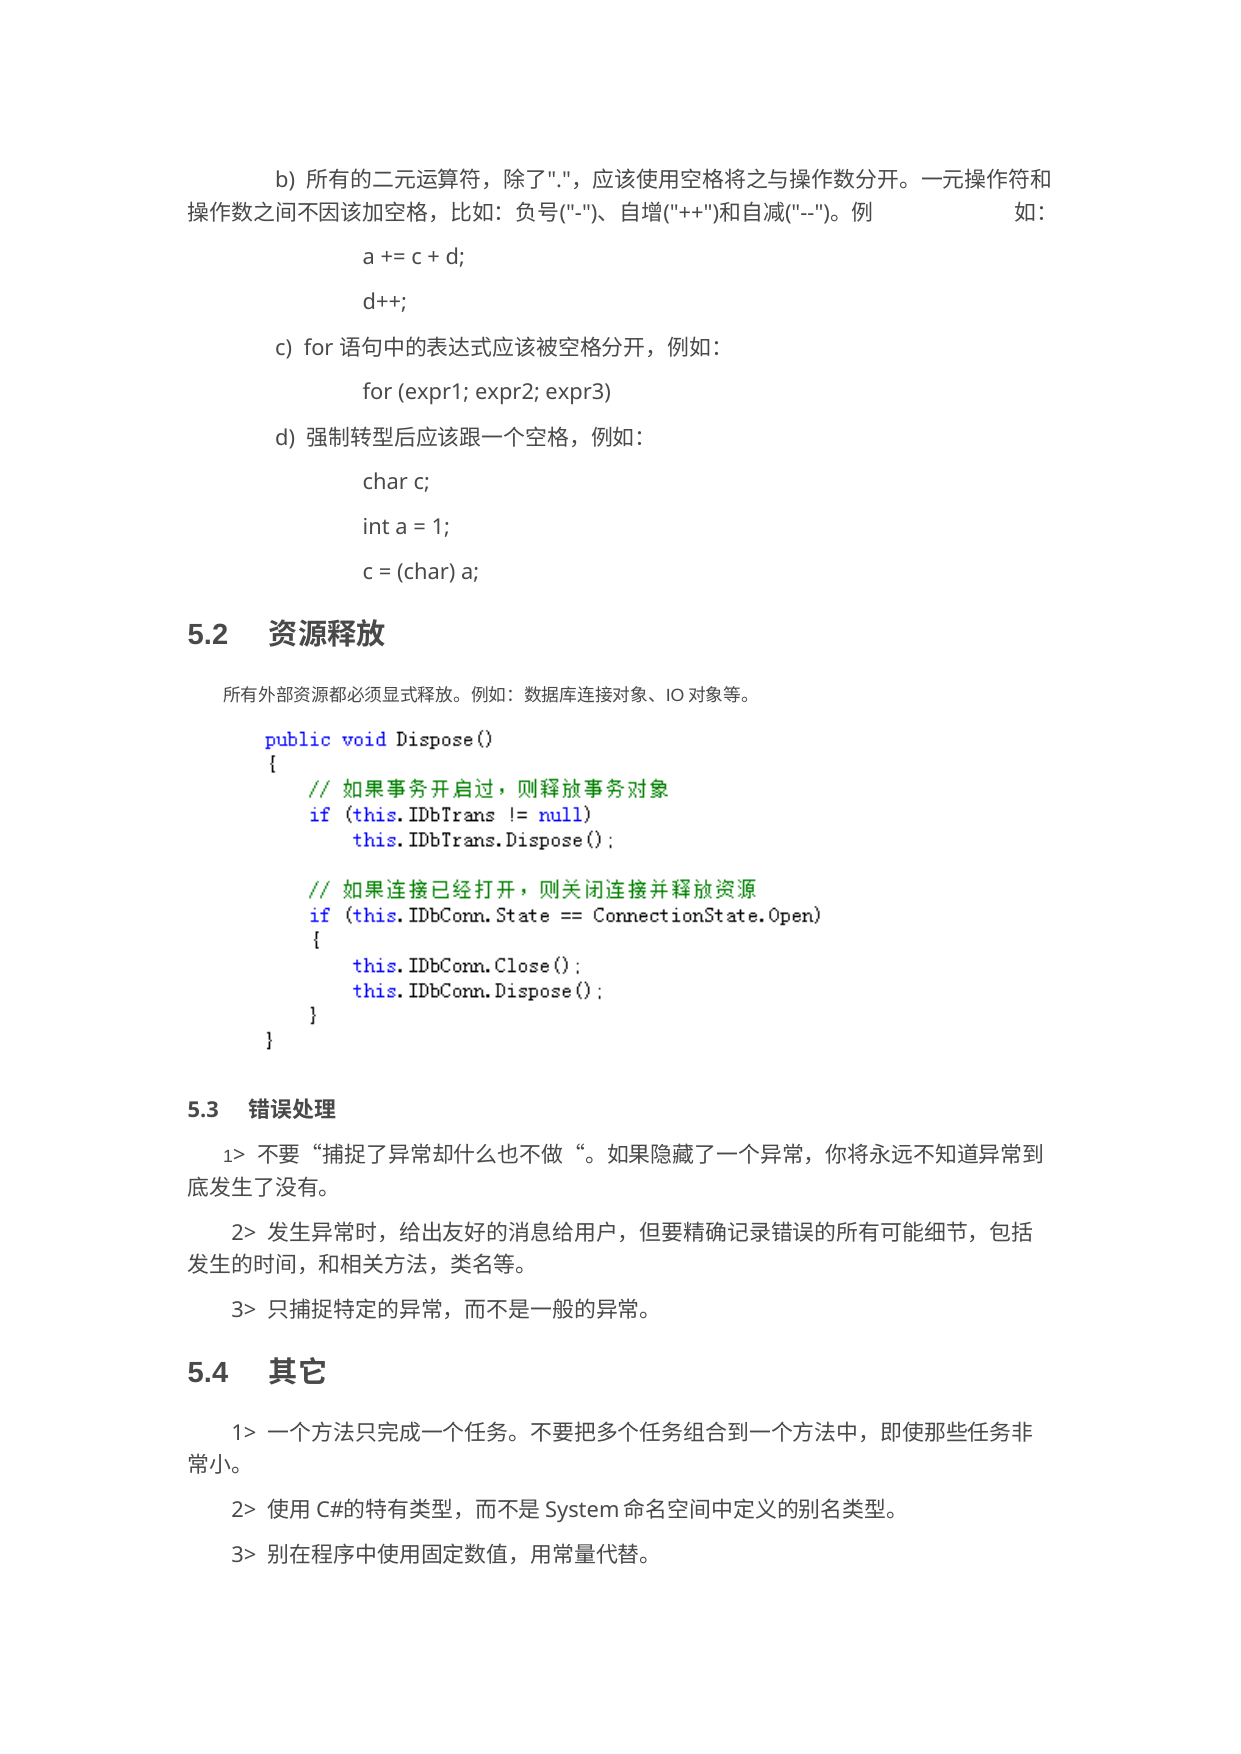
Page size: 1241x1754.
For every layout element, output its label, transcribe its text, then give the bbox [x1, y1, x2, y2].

text int a = 1; [187, 509, 1053, 542]
text char c; [187, 464, 1053, 497]
picture [222, 722, 1042, 1070]
text 5.3 错误处理 [187, 1092, 1053, 1124]
text 2> 使用C#的特有类型，而不是System命名空间中定义的别名类型。 [187, 1492, 1053, 1524]
text 1> 不要“捕捉了异常却什么也不做“。如果隐藏了一个异常，你将永远不知道异常到底发生了没有。 [187, 1137, 1053, 1202]
text d) 强制转型后应该跟一个空格，例如： [187, 419, 1053, 452]
text 3> 别在程序中使用固定数值，用常量代替。 [187, 1537, 1053, 1569]
text d++; [187, 284, 1053, 317]
text b) 所有的二元运算符，除了"."，应该使用空格将之与操作数分开。一元操作符和操作数之间不因该加空格，比如：负号("-")、自增("++")和自减("--")。例 如： [187, 162, 1053, 227]
text c) for 语句中的表达式应该被空格分开，例如： [187, 329, 1053, 362]
text c = (char) a; [187, 554, 1053, 587]
text 1> 一个方法只完成一个任务。不要把多个任务组合到一个方法中，即使那些任务非常小。 [187, 1414, 1053, 1479]
text 3> 只捕捉特定的异常，而不是一般的异常。 [187, 1292, 1053, 1324]
text for (expr1; expr2; expr3) [187, 374, 1053, 407]
text a += c + d; [187, 239, 1053, 272]
text 所有外部资源都必须显式释放。例如：数据库连接对象、IO对象等。 [187, 677, 1053, 709]
text 5.4 其它 [187, 1337, 1053, 1402]
text 5.2 资源释放 [187, 599, 1053, 664]
text 2> 发生异常时，给出友好的消息给用户，但要精确记录错误的所有可能细节，包括发生的时间，和相关方法，类名等。 [187, 1214, 1053, 1279]
